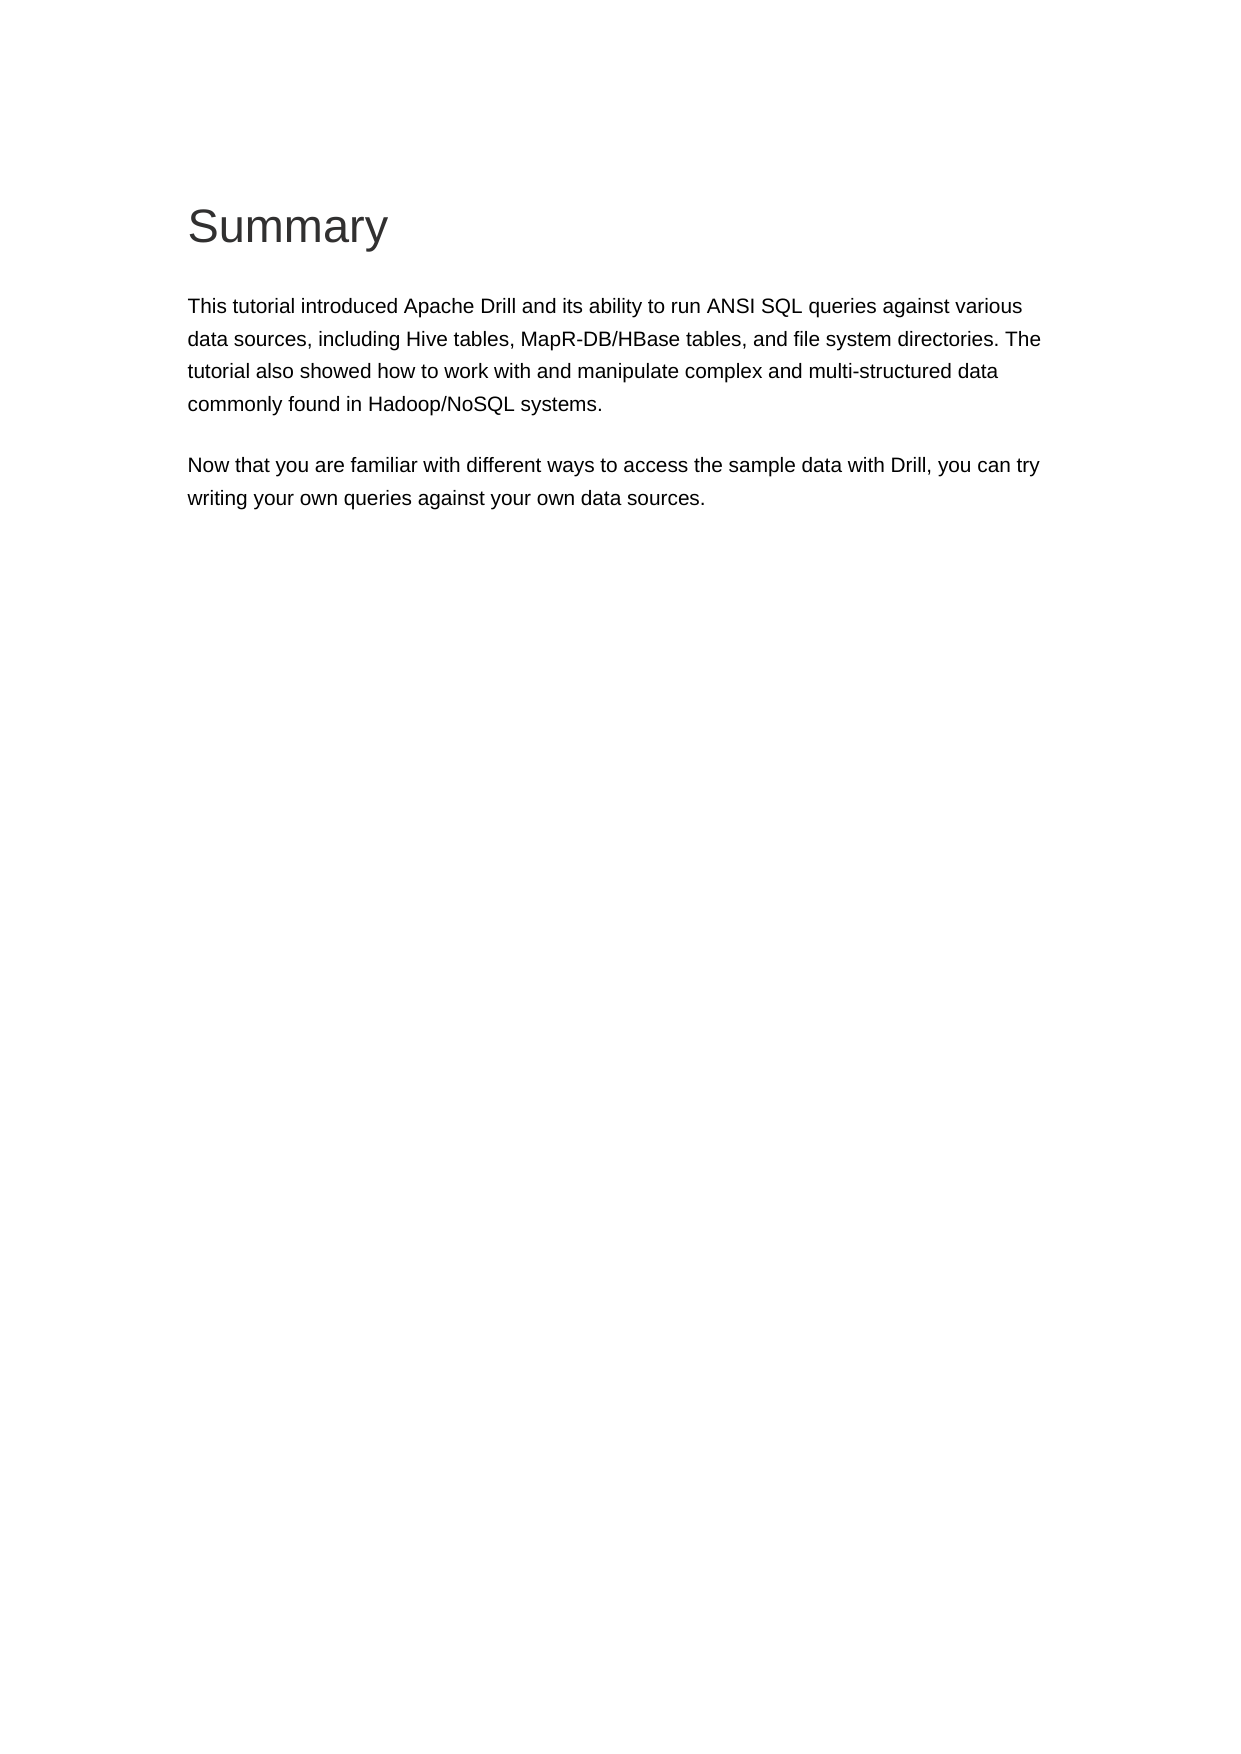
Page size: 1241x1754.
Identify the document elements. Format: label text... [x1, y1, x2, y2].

text This tutorial introduced Apache Drill and its ability to run ANSI SQL queries against various data sources, including Hive tables, MapR-DB/HBase tables, and file system directories. The tutorial also showed how to work with and manipulate complex and multi-structured data commonly found in Hadoop/NoSQL systems. [187, 290, 1053, 420]
subtitle Summary [187, 193, 1053, 258]
text Now that you are familiar with different ways to access the sample data with Drill, you can try writing your own queries against your own data sources. [187, 449, 1053, 514]
